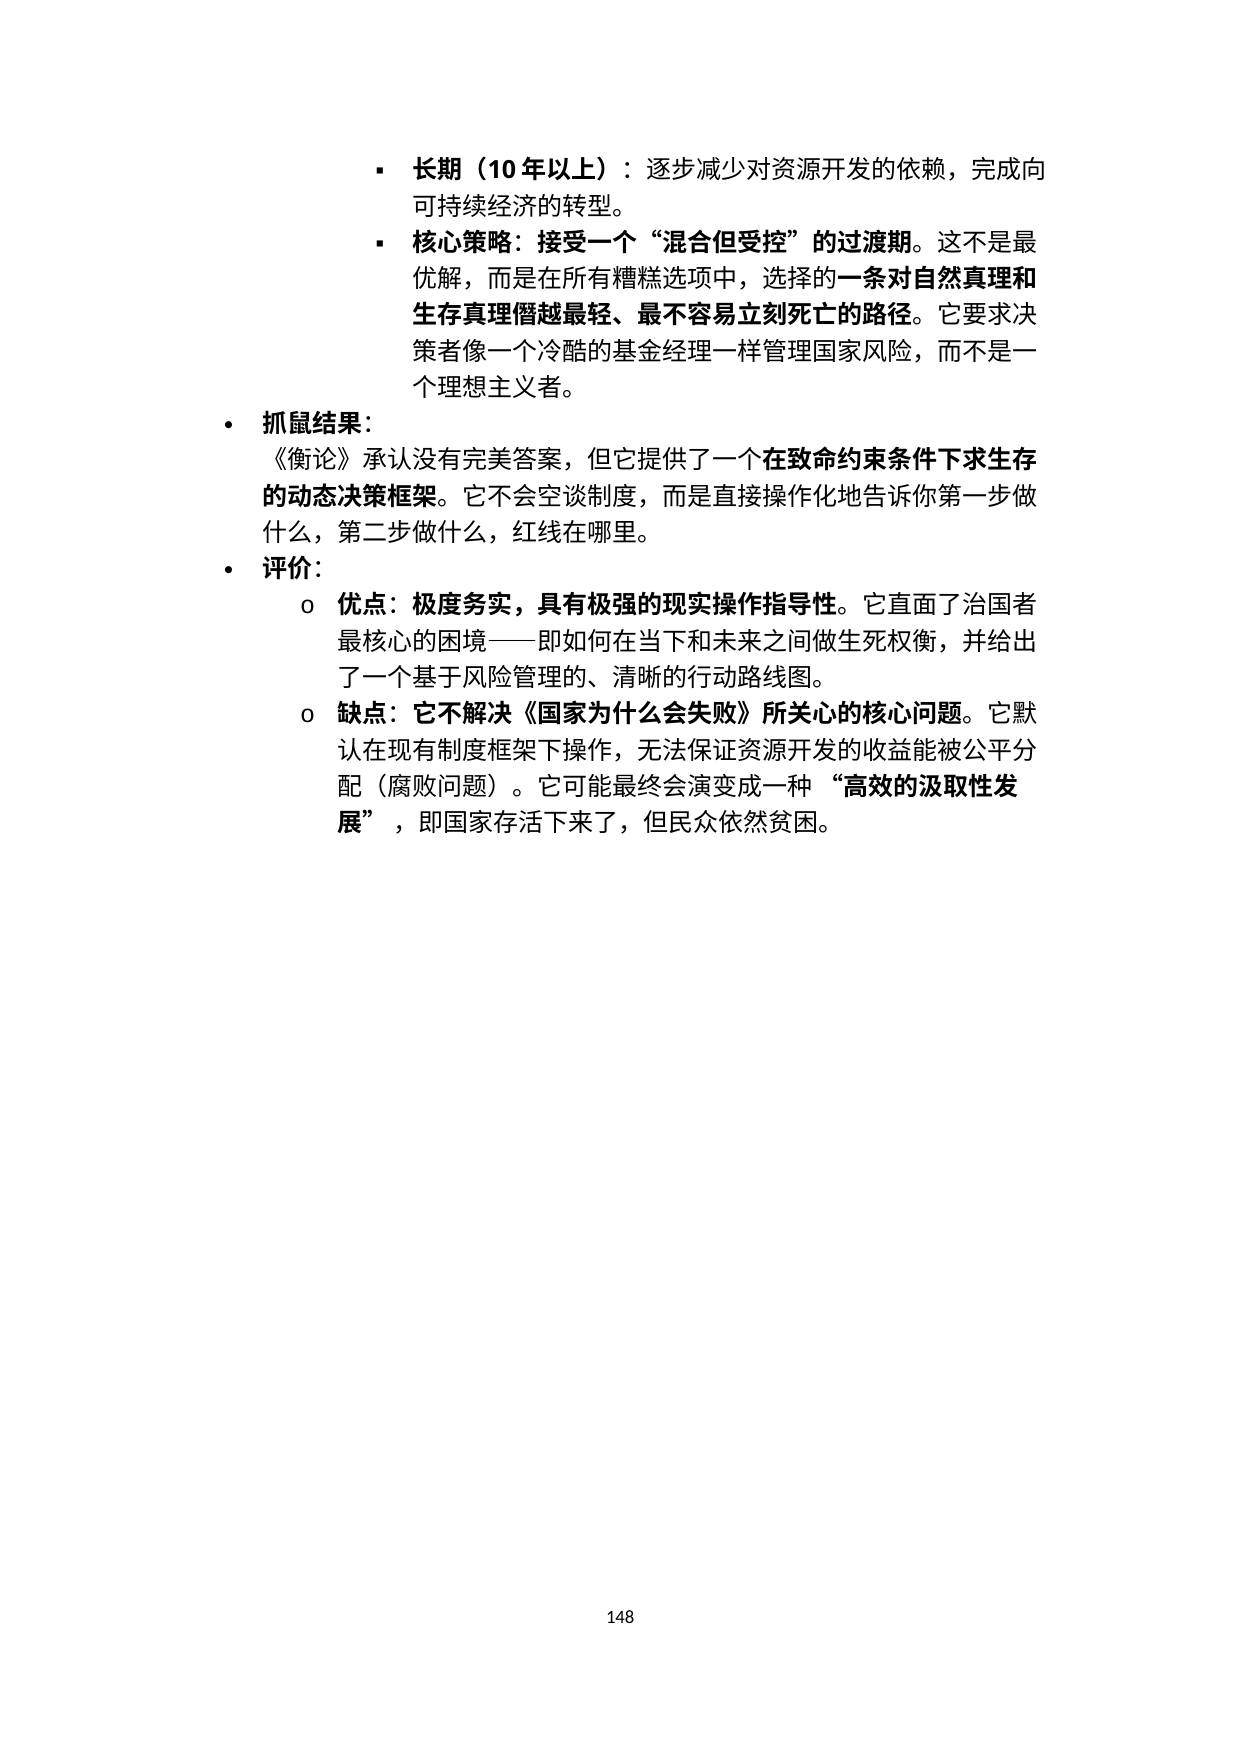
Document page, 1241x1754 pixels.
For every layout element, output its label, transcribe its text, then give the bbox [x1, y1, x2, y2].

list 长期（10年以上）：逐步减少对资源开发的依赖，完成向可持续经济的转型。 [375, 150, 1053, 222]
list 优点：极度务实，具有极强的现实操作指导性。它直面了治国者最核心的困境——即如何在当下和未来之间做生死权衡，并给出了一个基于风险管理的、清晰的行动路线图。 [300, 585, 1053, 694]
list 缺点：它不解决《国家为什么会失败》所关心的核心问题。它默认在现有制度框架下操作，无法保证资源开发的收益能被公平分配（腐败问题）。它可能最终会演变成一种 “高效的汲取性发展” ，即国家存活下来了，但民众依然贫困。 [300, 694, 1053, 839]
list 核心策略：接受一个“混合但受控”的过渡期。这不是最优解，而是在所有糟糕选项中，选择的一条对自然真理和生存真理僭越最轻、最不容易立刻死亡的路径。它要求决策者像一个冷酷的基金经理一样管理国家风险，而不是一个理想主义者。 [375, 222, 1053, 404]
list 抓鼠结果： 《衡论》承认没有完美答案，但它提供了一个在致命约束条件下求生存的动态决策框架。它不会空谈制度，而是直接操作化地告诉你第一步做什么，第二步做什么，红线在哪里。 [225, 404, 1053, 549]
list 评价： [225, 549, 1053, 585]
